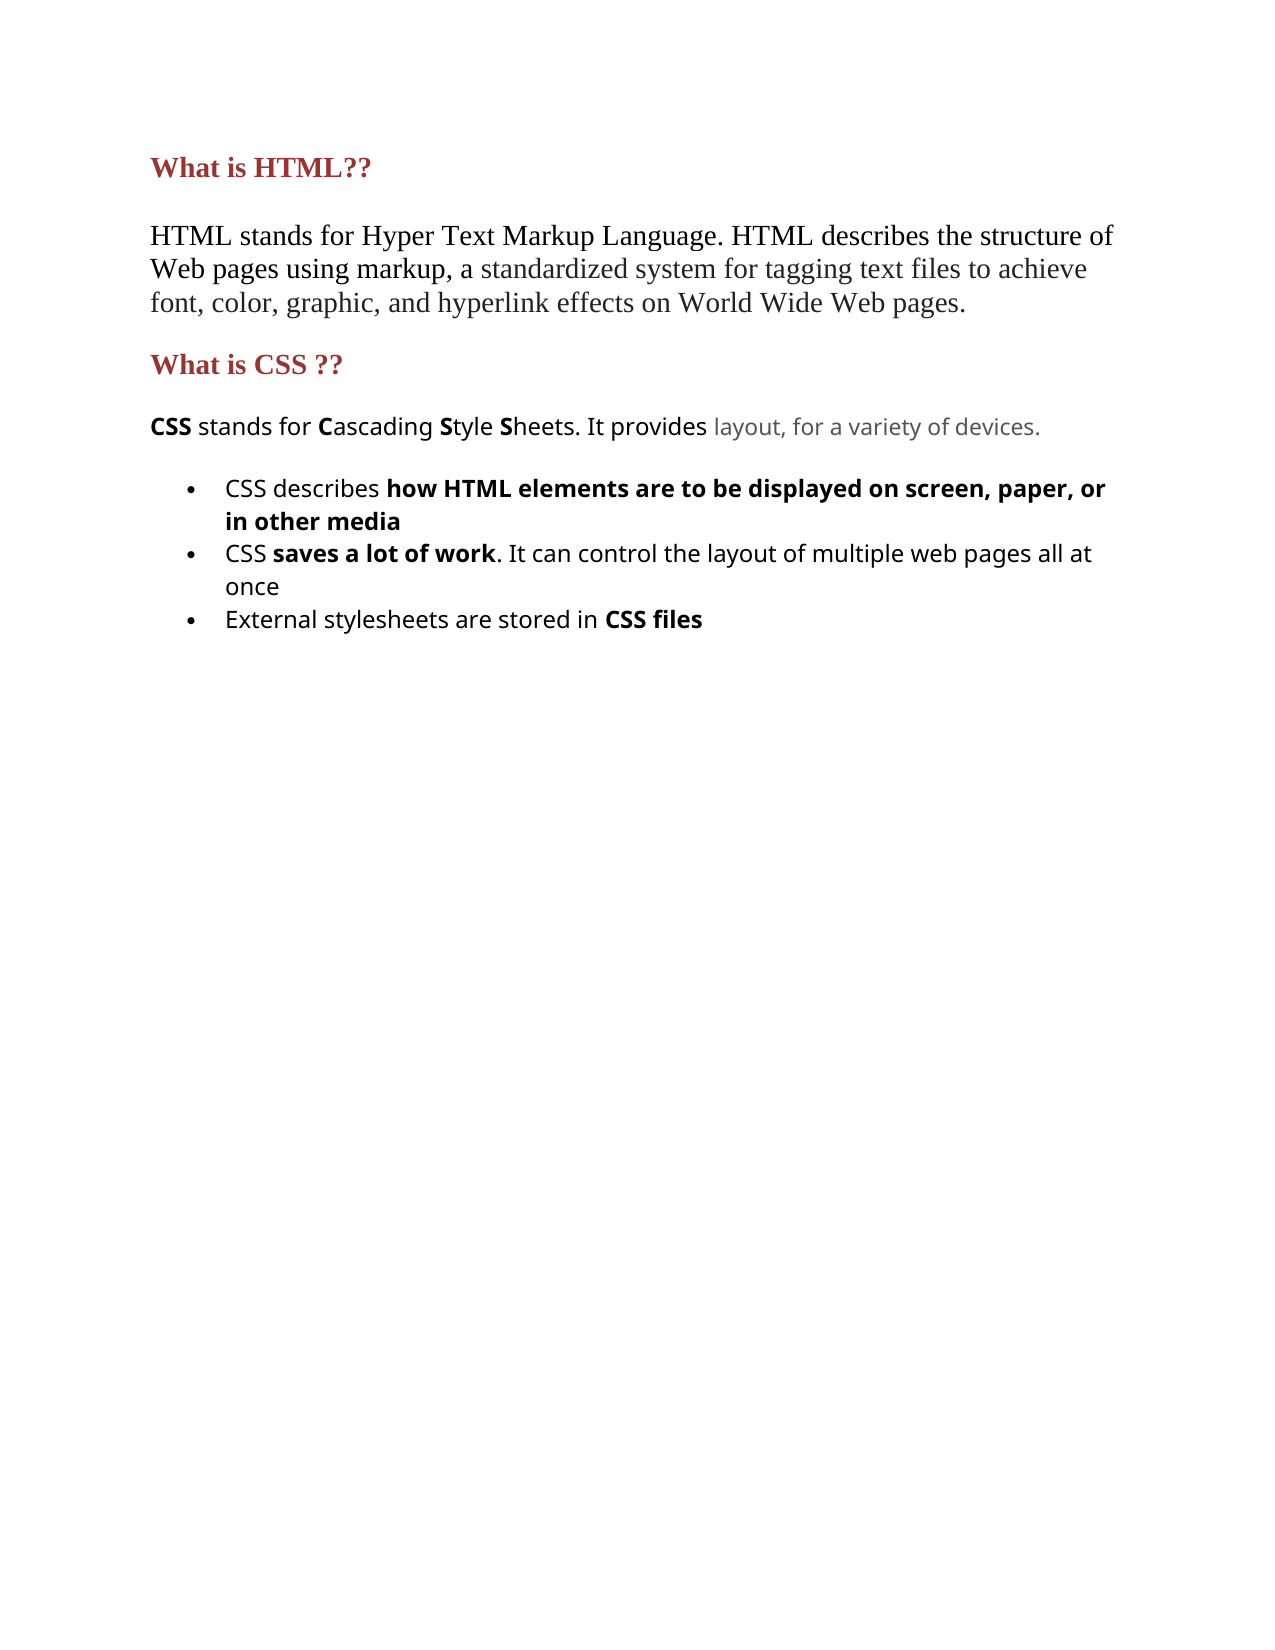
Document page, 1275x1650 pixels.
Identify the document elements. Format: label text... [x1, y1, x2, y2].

list CSS describes how HTML elements are to be displayed on screen, paper, or in other media [187, 472, 1125, 537]
list CSS saves a lot of work. It can control the layout of multiple web pages all at once [187, 537, 1125, 602]
text What is CSS ?? [150, 347, 1125, 381]
text HTML stands for Hyper Text Markup Language. HTML describes the structure of Web pages using markup, a standardized system for tagging text files to achieve font, color, graphic, and hyperlink effects on World Wide Web pages. [150, 218, 1125, 318]
text What is HTML?? [150, 150, 1125, 183]
list External stylesheets are stored in CSS files [187, 602, 1125, 635]
text CSS stands for Cascading Style Sheets. It provides layout, for a variety of devices. [150, 410, 1125, 443]
